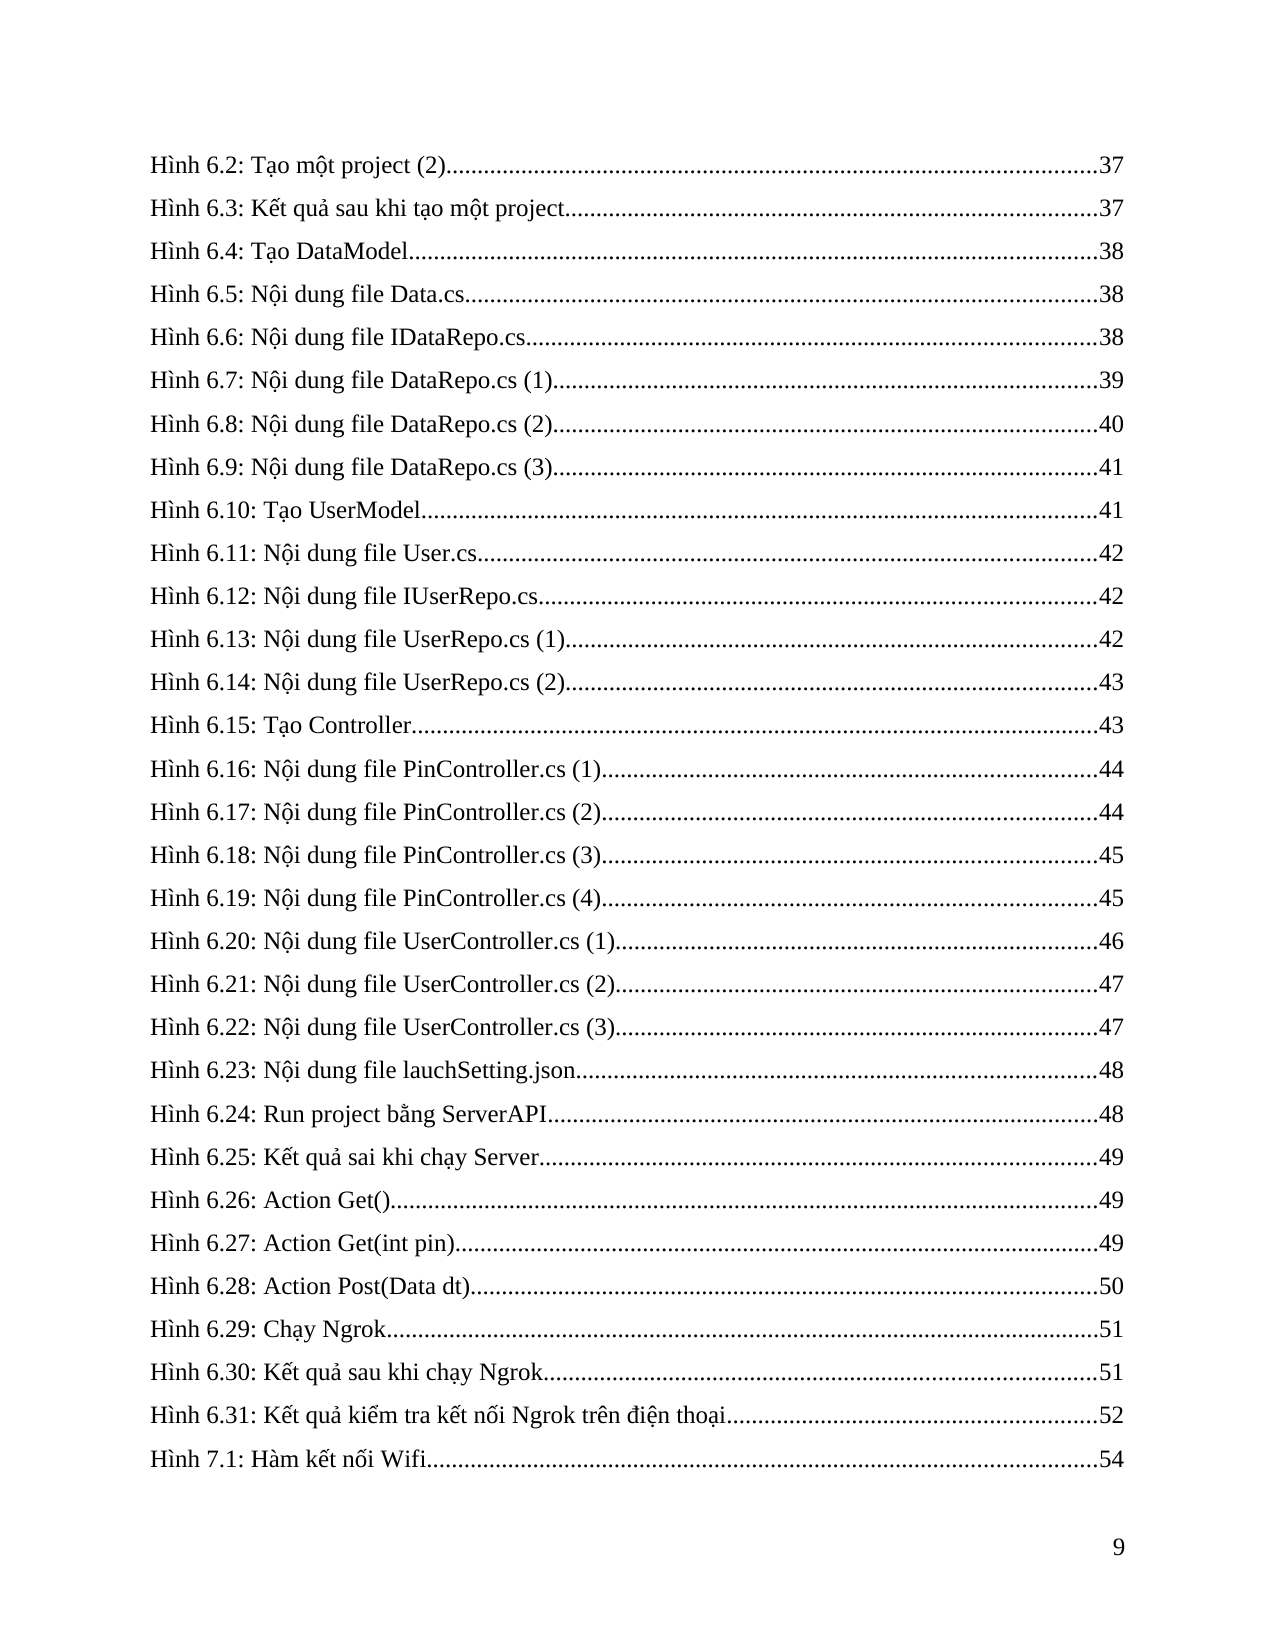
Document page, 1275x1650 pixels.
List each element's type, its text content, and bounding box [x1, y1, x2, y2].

text Hình 6.30: Kết quả sau khi chạy Ngrok 51 [150, 1357, 1125, 1386]
text Hình 6.18: Nội dung file PinController.cs (3) 45 [150, 840, 1125, 869]
text Hình 6.11: Nội dung file User.cs 42 [150, 538, 1125, 567]
text Hình 6.23: Nội dung file lauchSetting.json 48 [150, 1056, 1125, 1084]
text Hình 6.20: Nội dung file UserController.cs (1) 46 [150, 926, 1125, 955]
text Hình 6.29: Chạy Ngrok 51 [150, 1314, 1125, 1343]
text Hình 7.1: Hàm kết nối Wifi 54 [150, 1444, 1125, 1472]
text Hình 6.28: Action Post(Data dt) 50 [150, 1271, 1125, 1300]
text Hình 6.5: Nội dung file Data.cs 38 [150, 279, 1125, 308]
text Hình 6.31: Kết quả kiểm tra kết nối Ngrok trên điện thoại 52 [150, 1401, 1125, 1429]
text Hình 6.10: Tạo UserModel 41 [150, 495, 1125, 524]
text Hình 6.12: Nội dung file IUserRepo.cs 42 [150, 581, 1125, 610]
text Hình 6.8: Nội dung file DataRepo.cs (2) 40 [150, 409, 1125, 437]
text Hình 6.19: Nội dung file PinController.cs (4) 45 [150, 883, 1125, 912]
text Hình 6.22: Nội dung file UserController.cs (3) 47 [150, 1012, 1125, 1041]
text Hình 6.17: Nội dung file PinController.cs (2) 44 [150, 797, 1125, 826]
text Hình 6.25: Kết quả sai khi chạy Server 49 [150, 1142, 1125, 1171]
text Hình 6.9: Nội dung file DataRepo.cs (3) 41 [150, 452, 1125, 481]
text Hình 6.15: Tạo Controller 43 [150, 711, 1125, 739]
text Hình 6.26: Action Get() 49 [150, 1185, 1125, 1214]
text Hình 6.6: Nội dung file IDataRepo.cs 38 [150, 322, 1125, 351]
text Hình 6.7: Nội dung file DataRepo.cs (1) 39 [150, 366, 1125, 394]
text Hình 6.2: Tạo một project (2) 37 [150, 150, 1125, 179]
text Hình 6.27: Action Get(int pin) 49 [150, 1228, 1125, 1257]
text Hình 6.3: Kết quả sau khi tạo một project 37 [150, 193, 1125, 222]
text Hình 6.4: Tạo DataModel 38 [150, 236, 1125, 265]
text Hình 6.21: Nội dung file UserController.cs (2) 47 [150, 969, 1125, 998]
text Hình 6.14: Nội dung file UserRepo.cs (2) 43 [150, 667, 1125, 696]
text Hình 6.13: Nội dung file UserRepo.cs (1) 42 [150, 624, 1125, 653]
text Hình 6.24: Run project bằng ServerAPI 48 [150, 1099, 1125, 1127]
text Hình 6.16: Nội dung file PinController.cs (1) 44 [150, 754, 1125, 782]
